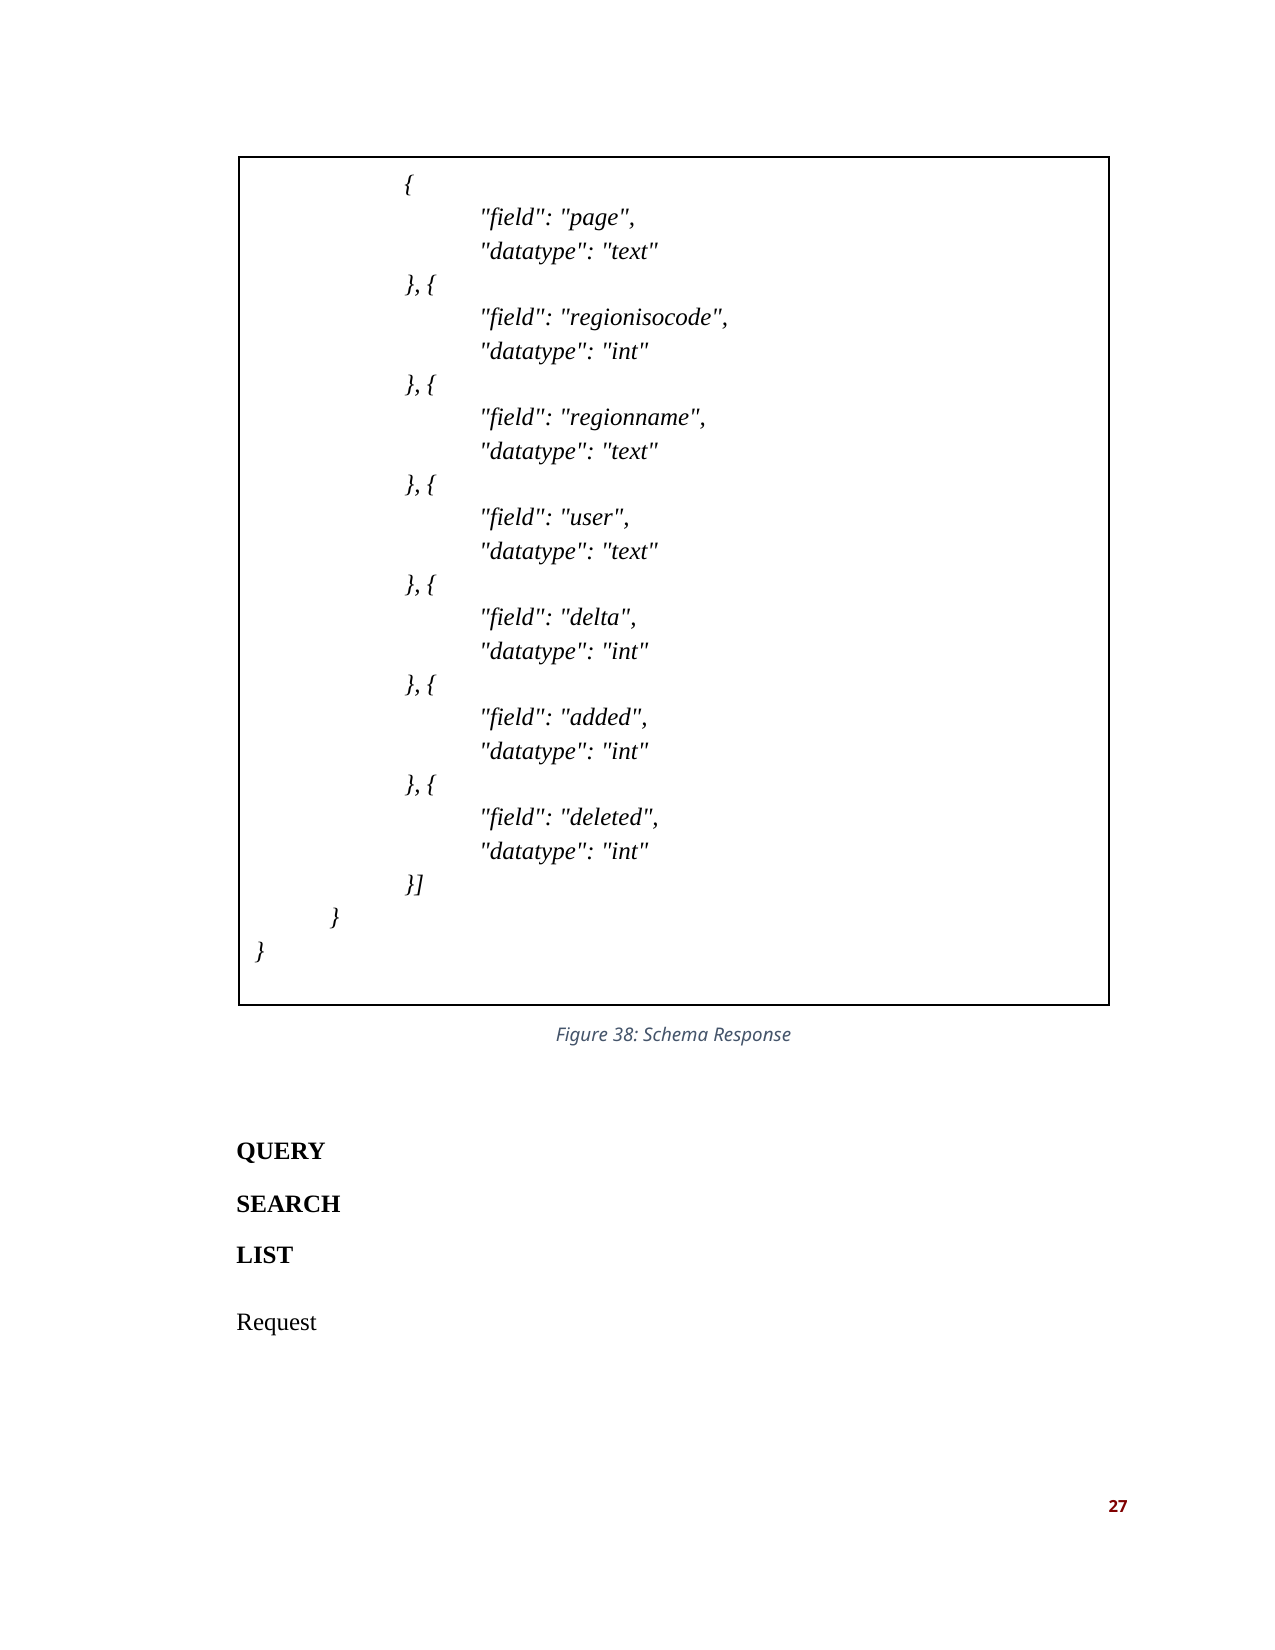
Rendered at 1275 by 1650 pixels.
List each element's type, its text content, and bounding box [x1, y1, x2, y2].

subtitle QUERY [236, 1126, 1127, 1167]
subtitle LIST [236, 1238, 1127, 1269]
text Request [236, 1309, 1127, 1336]
subtitle SEARCH [236, 1186, 1127, 1219]
